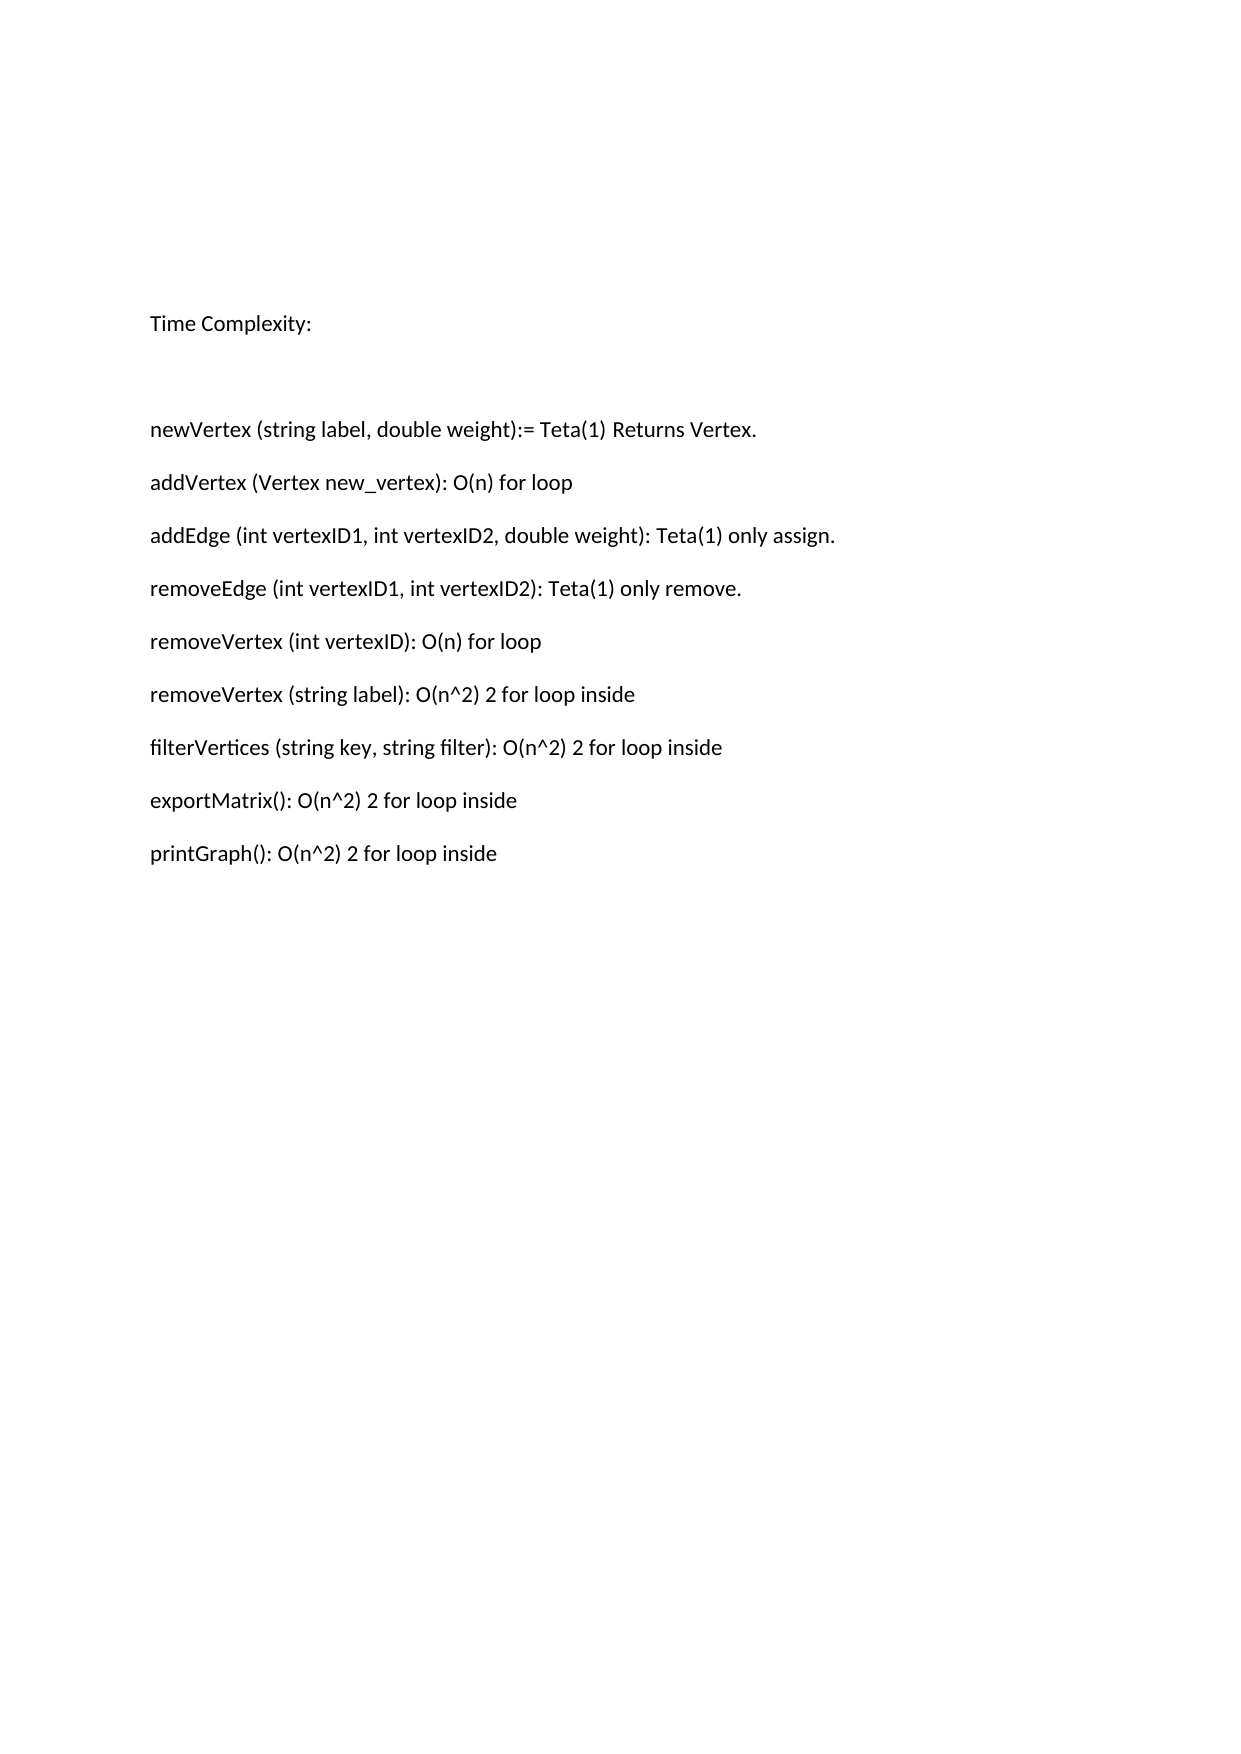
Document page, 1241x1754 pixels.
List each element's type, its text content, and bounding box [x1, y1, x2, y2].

text printGraph(): O(n^2) 2 for loop inside [150, 839, 1090, 867]
text removeVertex (string label): O(n^2) 2 for loop inside [150, 680, 1090, 708]
text Time Complexity: [150, 309, 1090, 337]
text removeVertex (int vertexID): O(n) for loop [150, 627, 1090, 655]
text exportMatrix(): O(n^2) 2 for loop inside [150, 786, 1090, 814]
text newVertex (string label, double weight):= Teta(1) Returns Vertex. [150, 415, 1090, 443]
text addVertex (Vertex new_vertex): O(n) for loop [150, 468, 1090, 496]
text filterVertices (string key, string filter): O(n^2) 2 for loop inside [150, 733, 1090, 761]
text addEdge (int vertexID1, int vertexID2, double weight): Teta(1) only assign. [150, 521, 1090, 549]
text removeEdge (int vertexID1, int vertexID2): Teta(1) only remove. [150, 574, 1090, 602]
